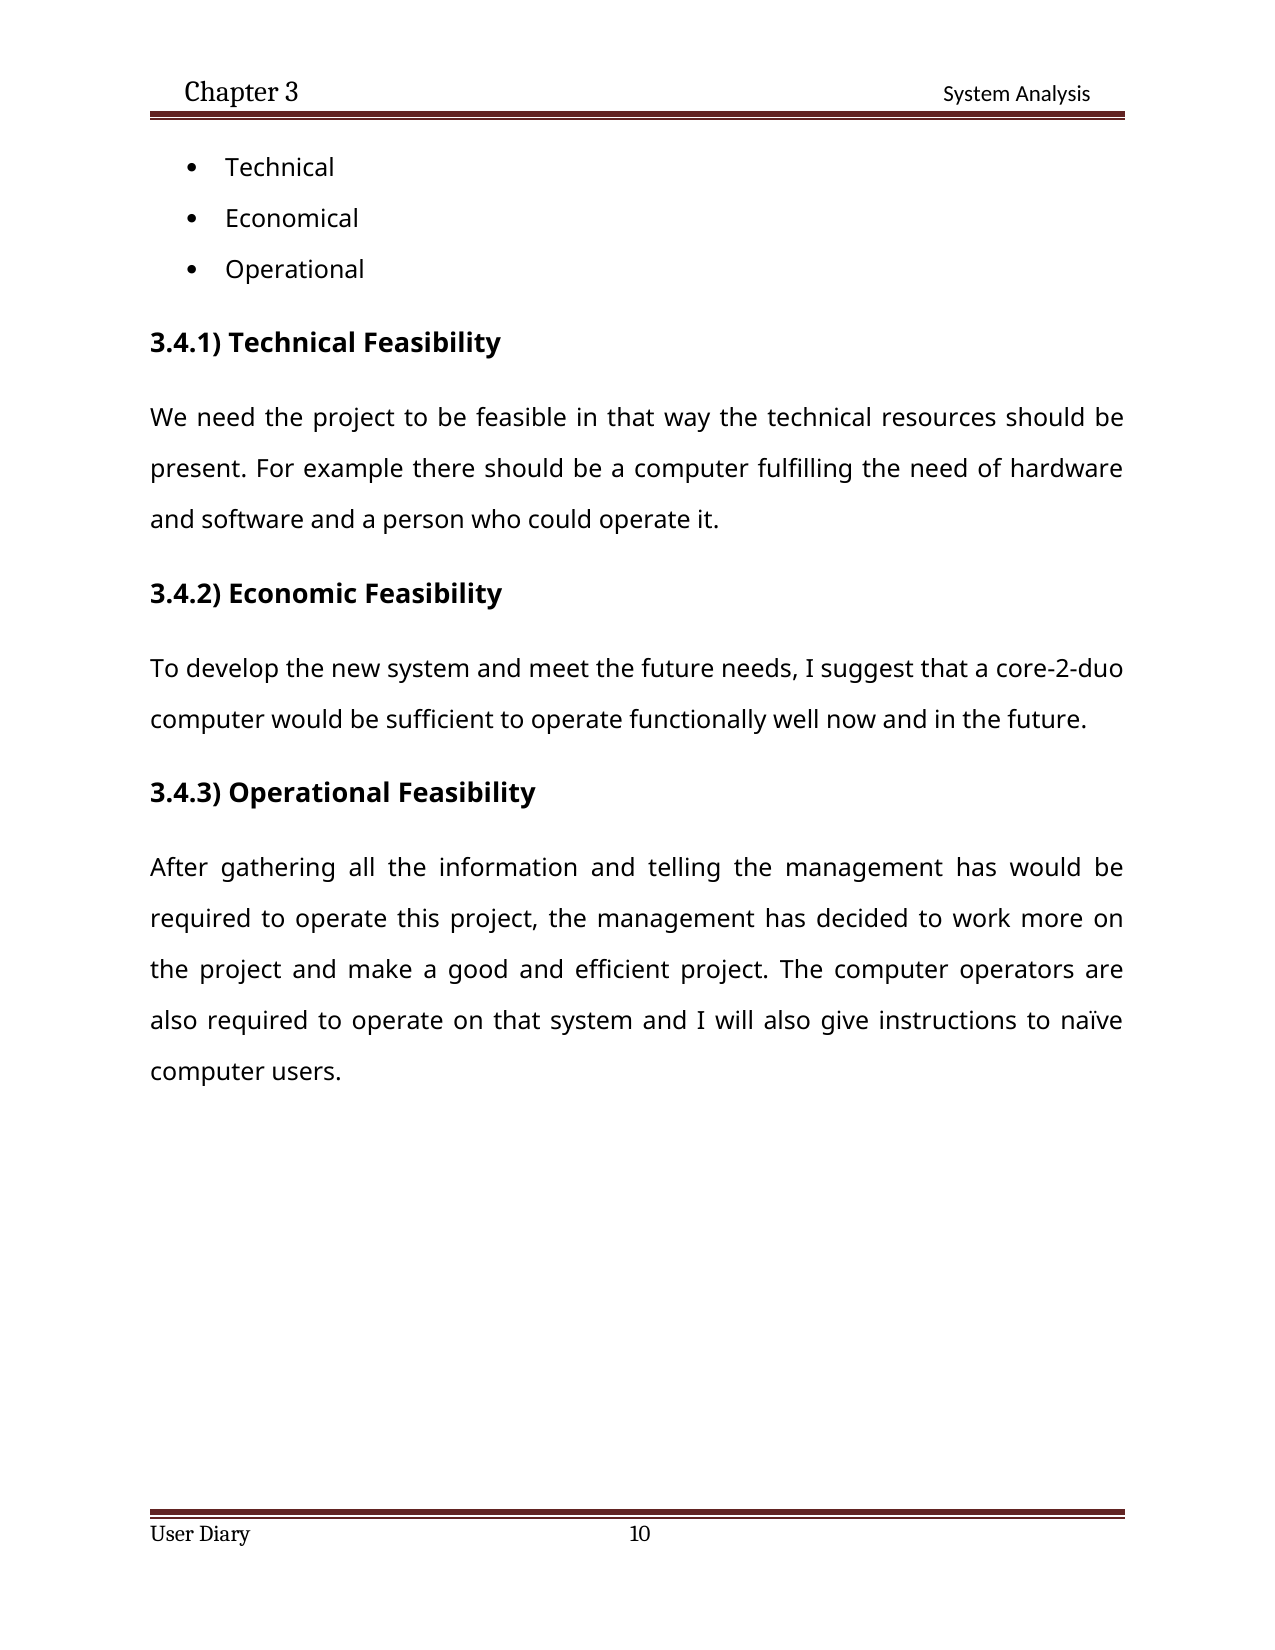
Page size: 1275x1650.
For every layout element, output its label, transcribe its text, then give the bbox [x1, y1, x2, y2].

text 3.4.2) Economic Feasibility [150, 574, 1125, 611]
list Technical [187, 150, 1125, 184]
text 3.4.1) Technical Feasibility [150, 324, 1125, 361]
text We need the project to be feasible in that way the technical resources should be present. For example there should be a computer fulfilling the need of hardware and software and a person who could operate it. [150, 400, 1125, 536]
text 3.4.3) Operational Feasibility [150, 773, 1125, 810]
list Economical [187, 201, 1125, 235]
text To develop the new system and meet the future needs, I suggest that a core-2-duo computer would be sufficient to operate functionally well now and in the future. [150, 650, 1125, 735]
text After gathering all the information and telling the management has would be required to operate this project, the management has decided to work more on the project and make a good and efficient project. The computer operators are also required to operate on that system and I will also give instructions to naïve computer users. [150, 849, 1125, 1087]
list Operational [187, 252, 1125, 286]
